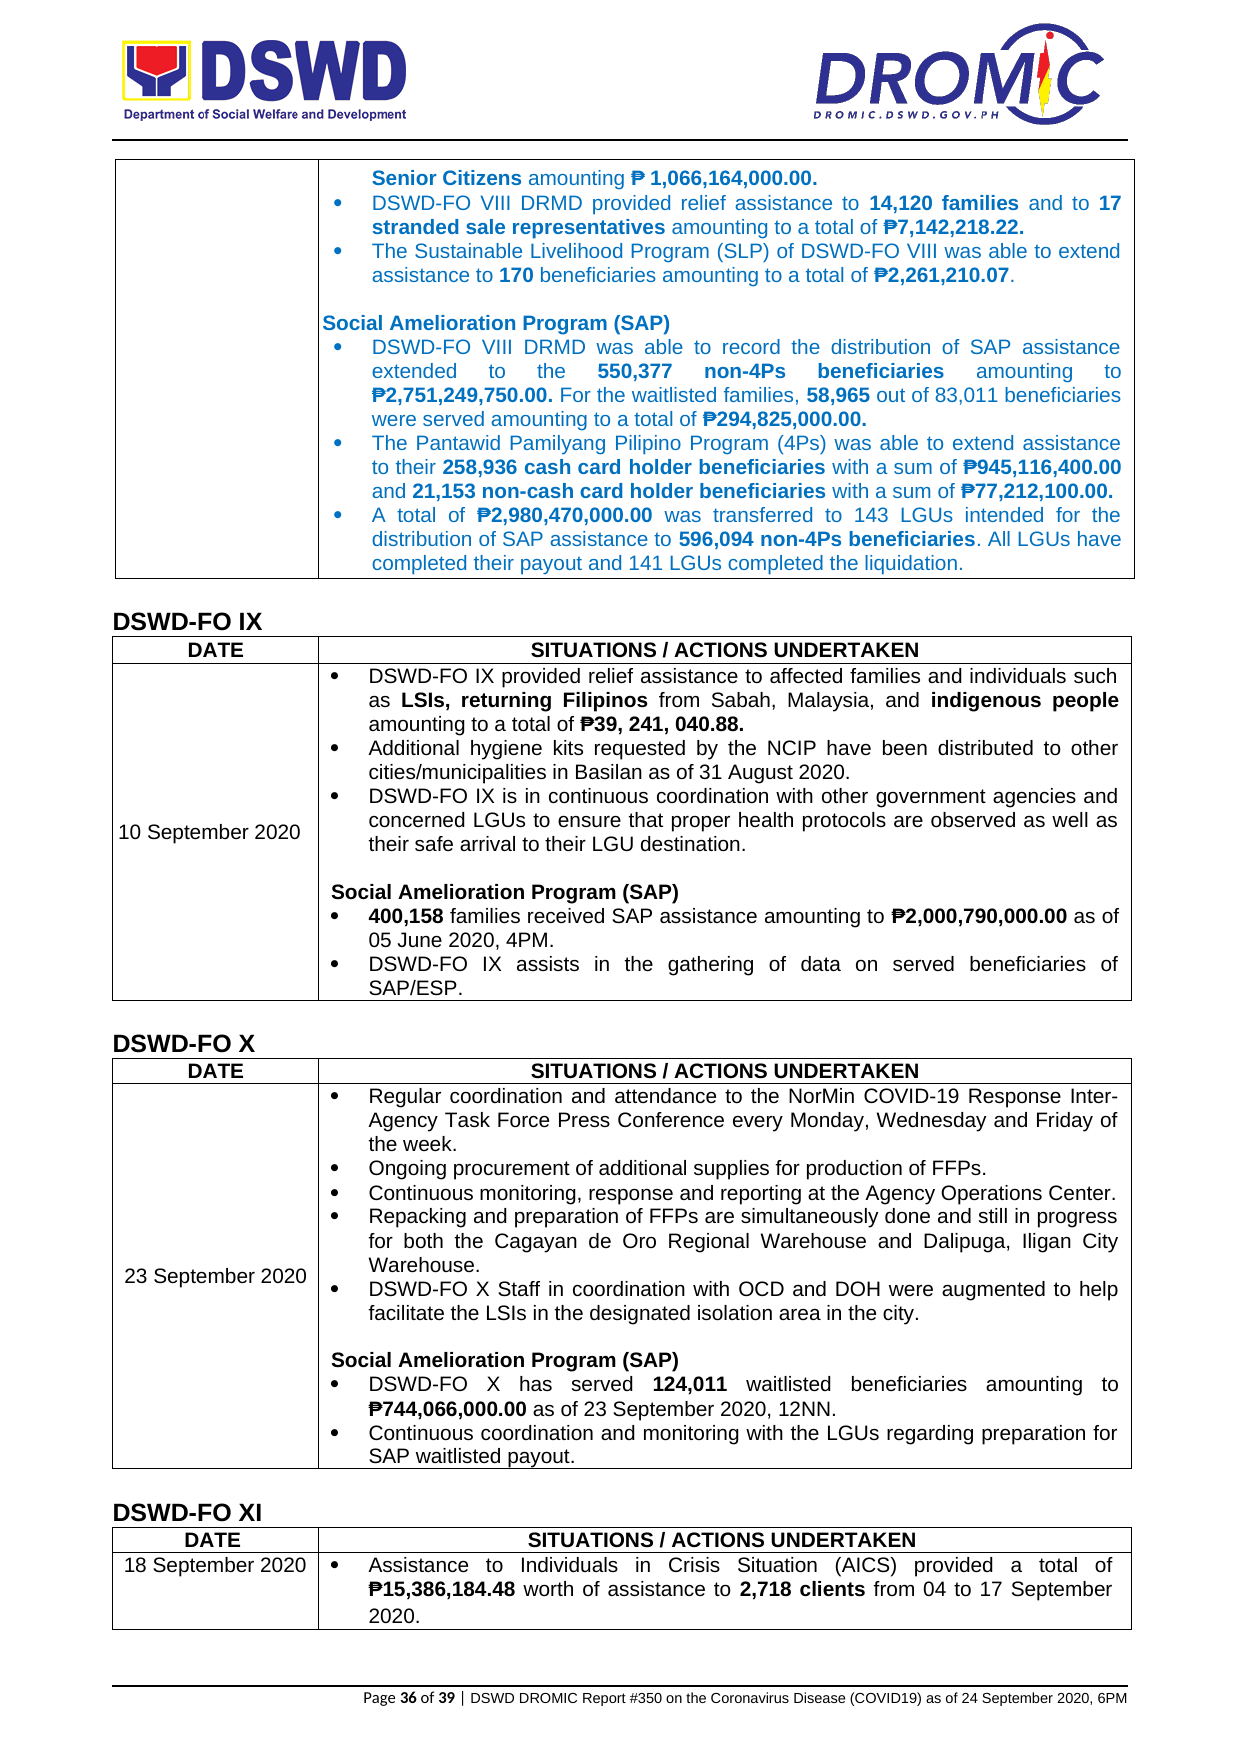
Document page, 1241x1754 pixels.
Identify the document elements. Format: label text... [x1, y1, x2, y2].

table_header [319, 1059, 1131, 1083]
text DSWD-FO X [112, 1029, 1128, 1058]
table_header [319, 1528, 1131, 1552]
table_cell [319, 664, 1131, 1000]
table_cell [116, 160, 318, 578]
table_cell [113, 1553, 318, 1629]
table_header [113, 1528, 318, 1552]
text DSWD-FO XI [112, 1498, 1128, 1527]
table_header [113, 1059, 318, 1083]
picture [112, 37, 416, 125]
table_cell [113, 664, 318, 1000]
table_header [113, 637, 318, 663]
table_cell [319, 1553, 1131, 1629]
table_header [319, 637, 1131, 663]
picture [781, 23, 1133, 125]
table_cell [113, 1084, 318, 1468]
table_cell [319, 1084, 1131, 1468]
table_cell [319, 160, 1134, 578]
text DSWD-FO IX [112, 607, 1128, 636]
